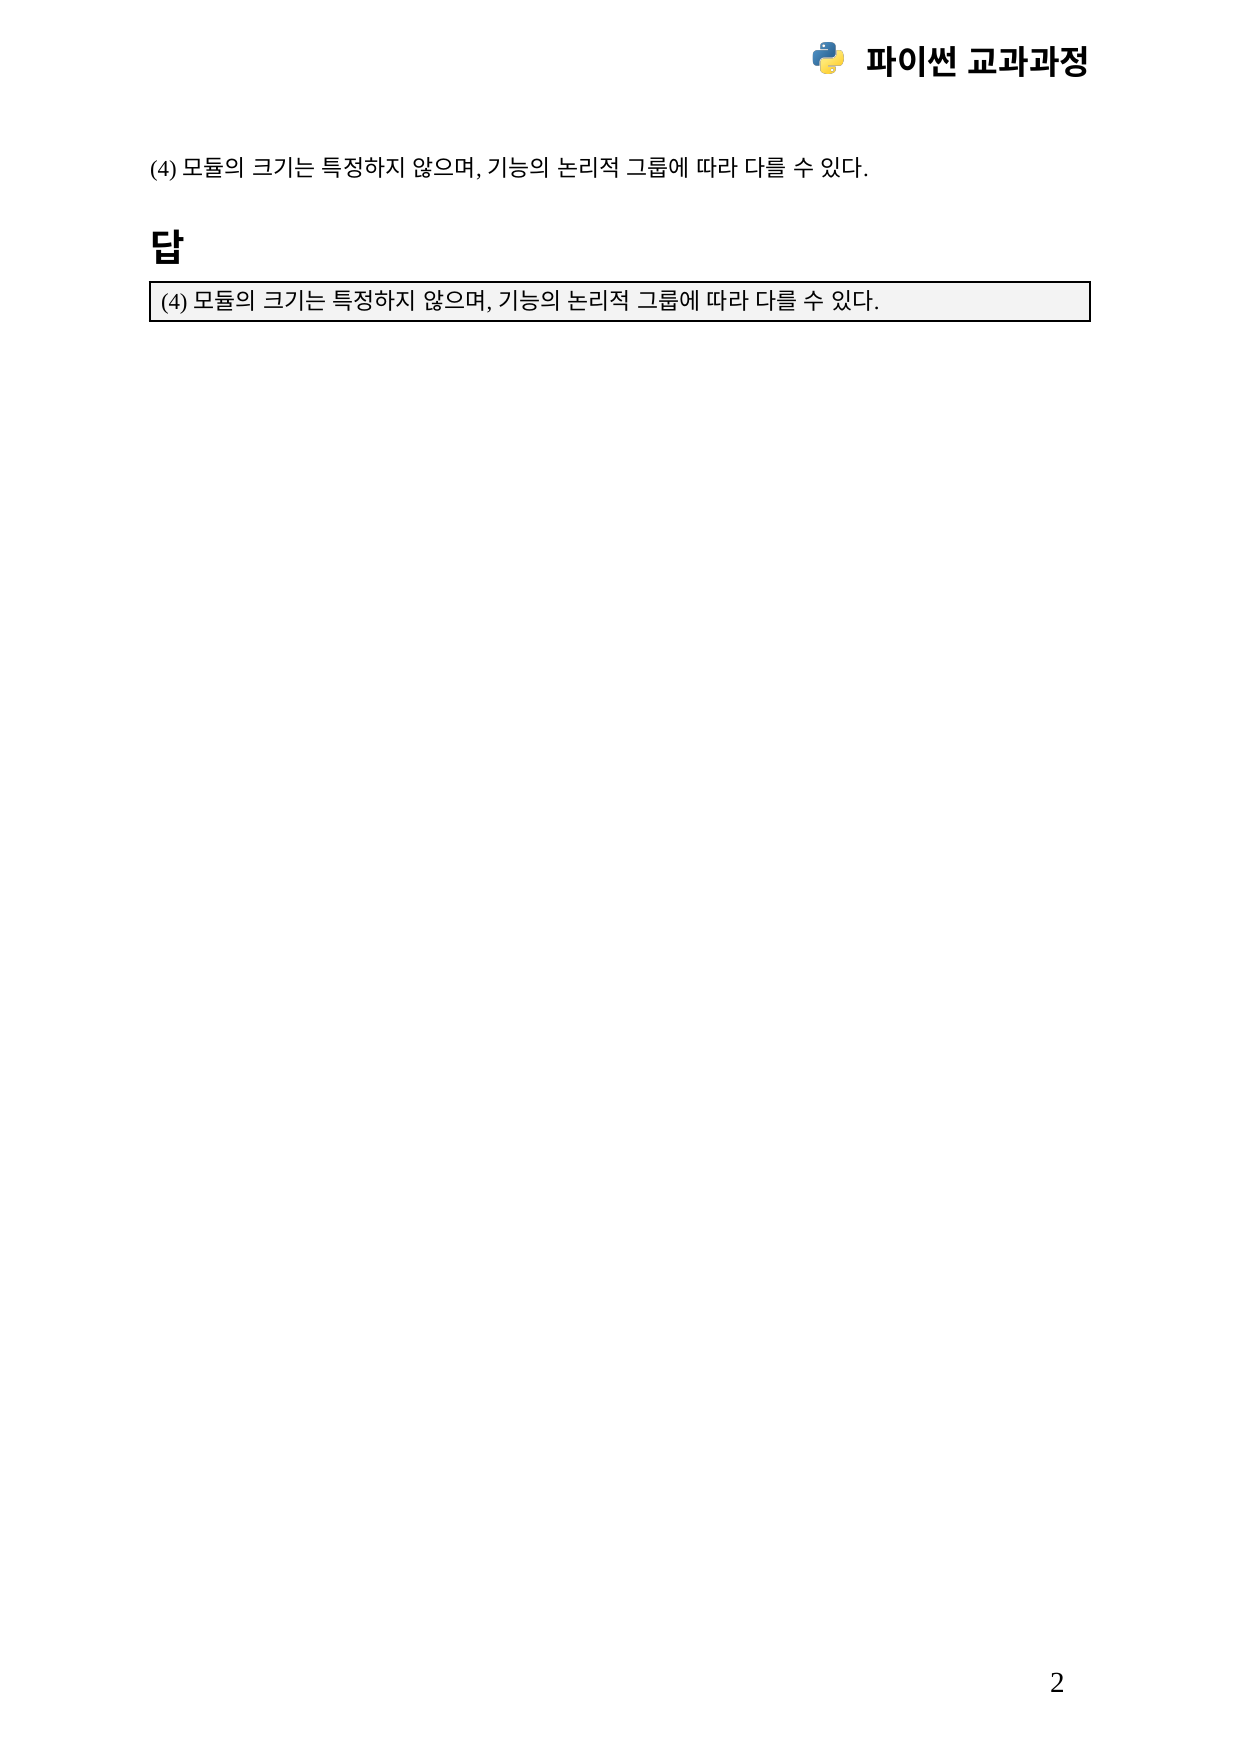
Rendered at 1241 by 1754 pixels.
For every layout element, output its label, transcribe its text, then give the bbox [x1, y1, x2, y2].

picture [812, 42, 844, 74]
text (4) 모듈의 크기는 특정하지 않으며, 기능의 논리적 그룹에 따라 다를 수 있다. [150, 150, 1090, 183]
text 답 [150, 218, 1090, 273]
table_header (4) 모듈의 크기는 특정하지 않으며, 기능의 논리적 그룹에 따라 다를 수 있다. [151, 283, 1089, 320]
